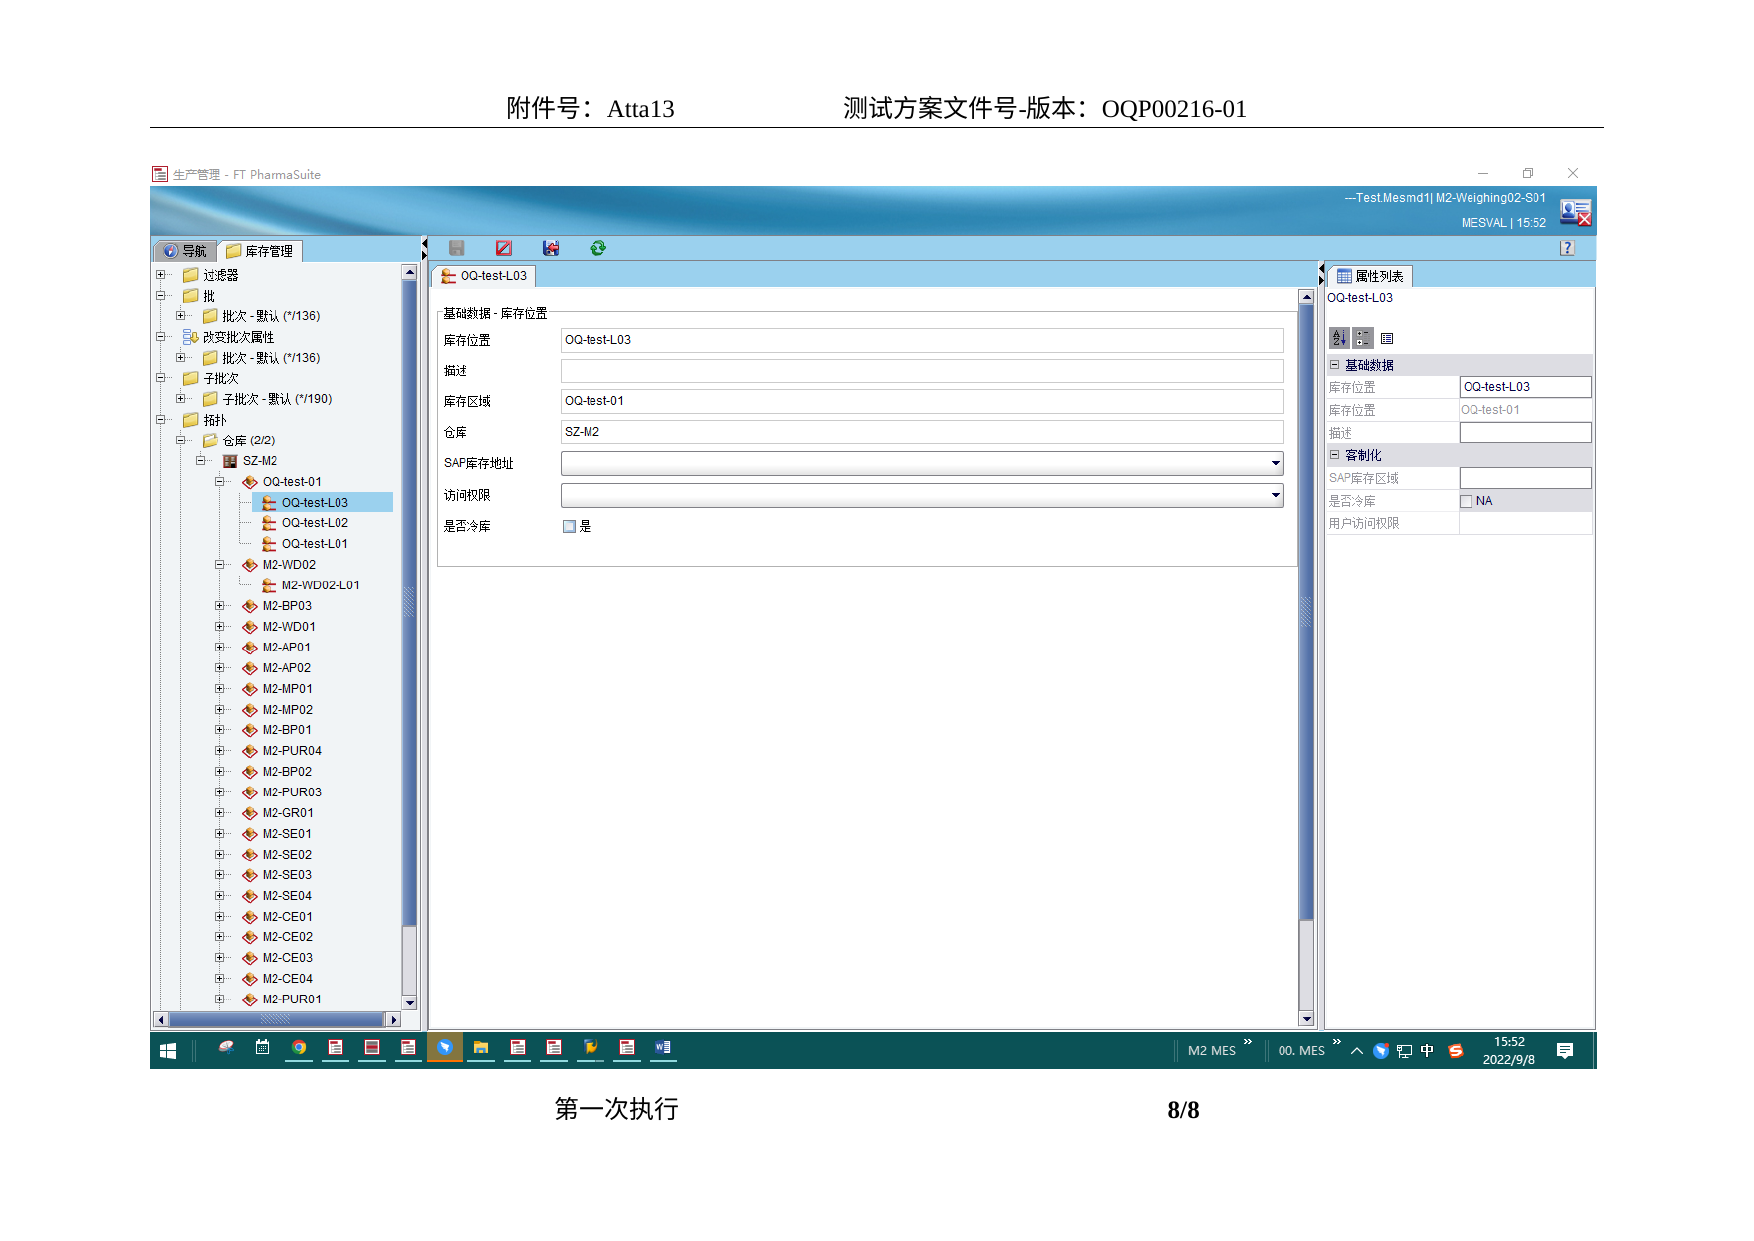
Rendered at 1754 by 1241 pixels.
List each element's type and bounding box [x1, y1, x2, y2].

picture [150, 163, 1597, 1069]
